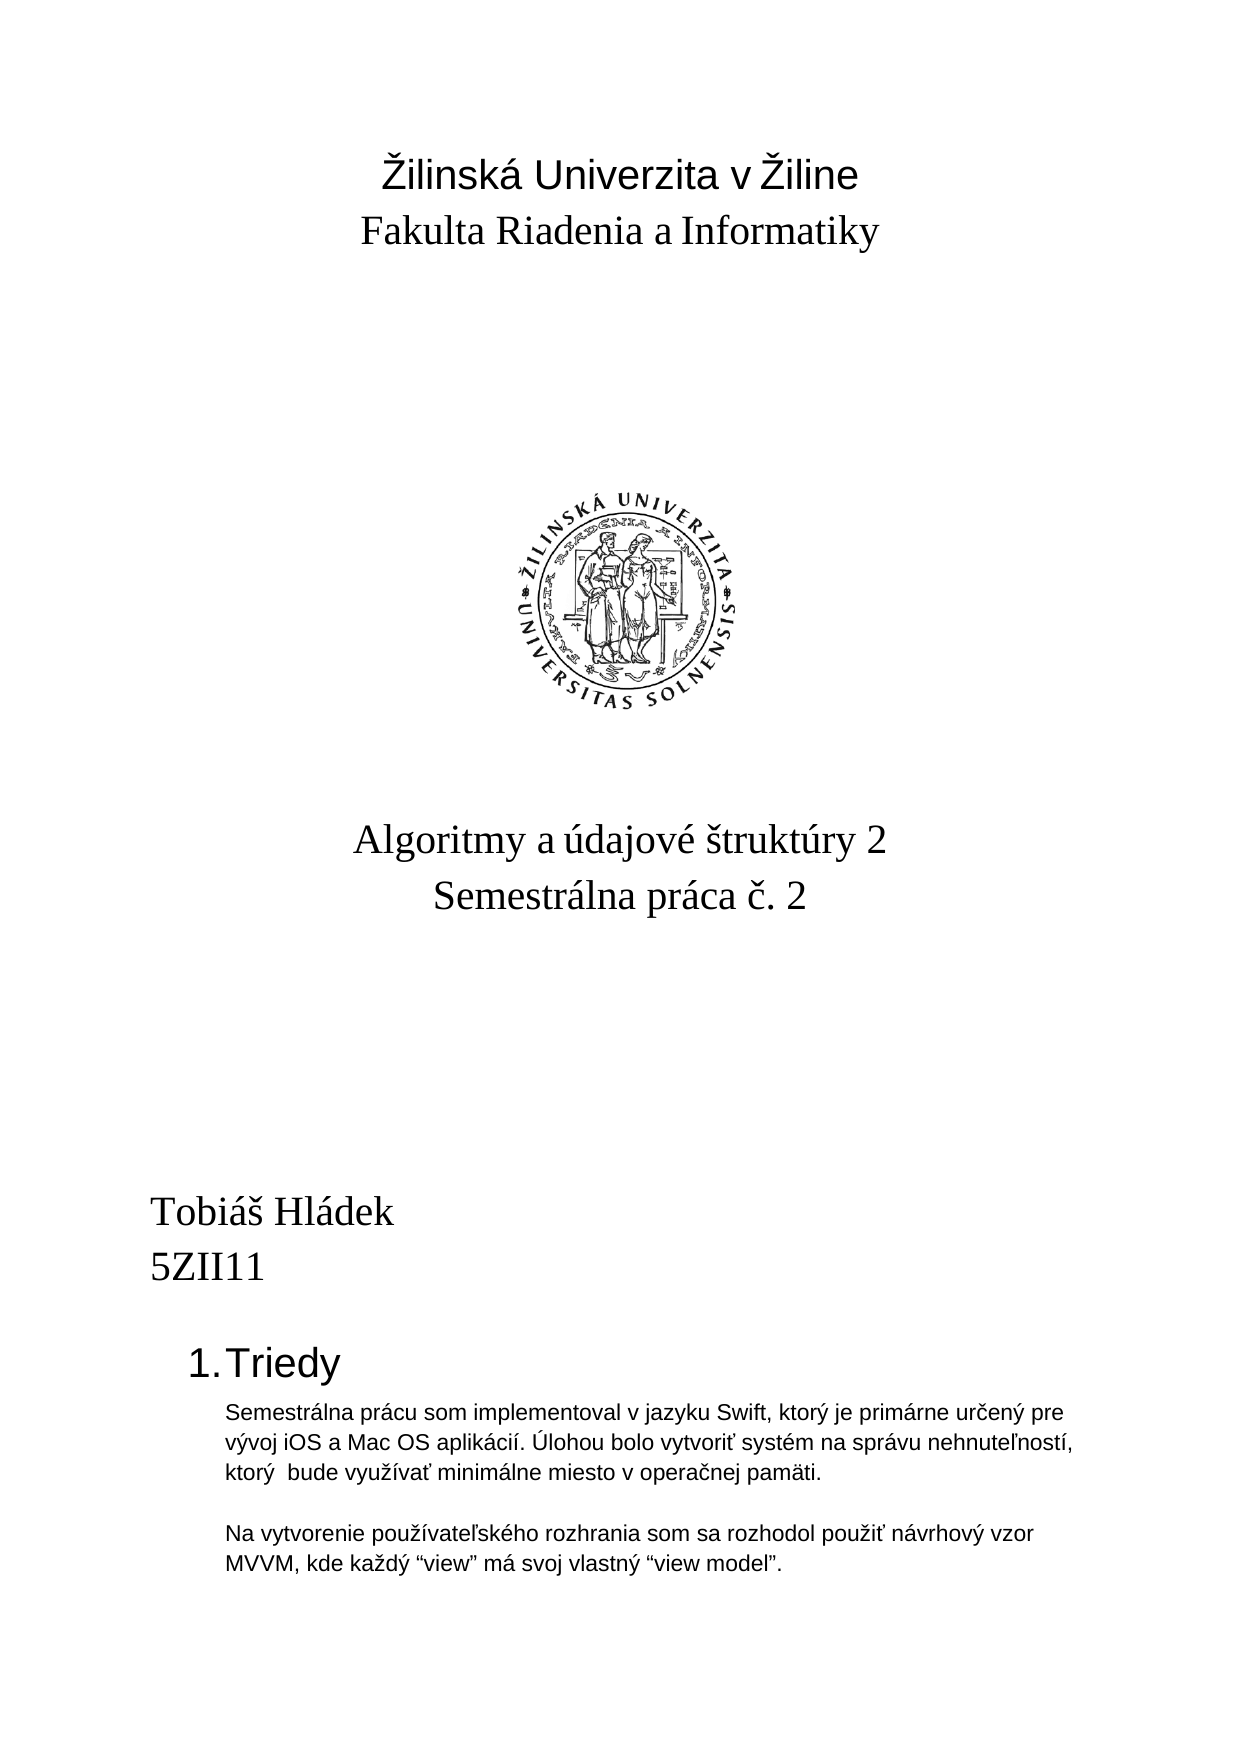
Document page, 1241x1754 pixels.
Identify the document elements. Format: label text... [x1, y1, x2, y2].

text Algoritmy a údajové štruktúry 2 [150, 815, 1090, 863]
text Tobiáš Hládek [150, 1186, 1090, 1234]
text Fakulta Riadenia a Informatiky [150, 205, 1090, 253]
text Semestrálna práca č. 2 [150, 870, 1090, 918]
text Na vytvorenie používateľského rozhrania som sa rozhodol použiť návrhový vzor MVVM, kde každý “view” má svoj vlastný “view model”. [225, 1519, 1090, 1576]
picture [509, 486, 741, 718]
text 5ZII11 [150, 1242, 1090, 1289]
text Semestrálna prácu som implementoval v jazyku Swift, ktorý je primárne určený pre vývoj iOS a Mac OS aplikácií. Úlohou bolo vytvoriť systém na správu nehnuteľností, ktorý bude využívať minimálne miesto v operačnej pamäti. [225, 1399, 1090, 1486]
text Žilinská Univerzita v Žiline [150, 150, 1090, 198]
subtitle Triedy [187, 1338, 1090, 1386]
